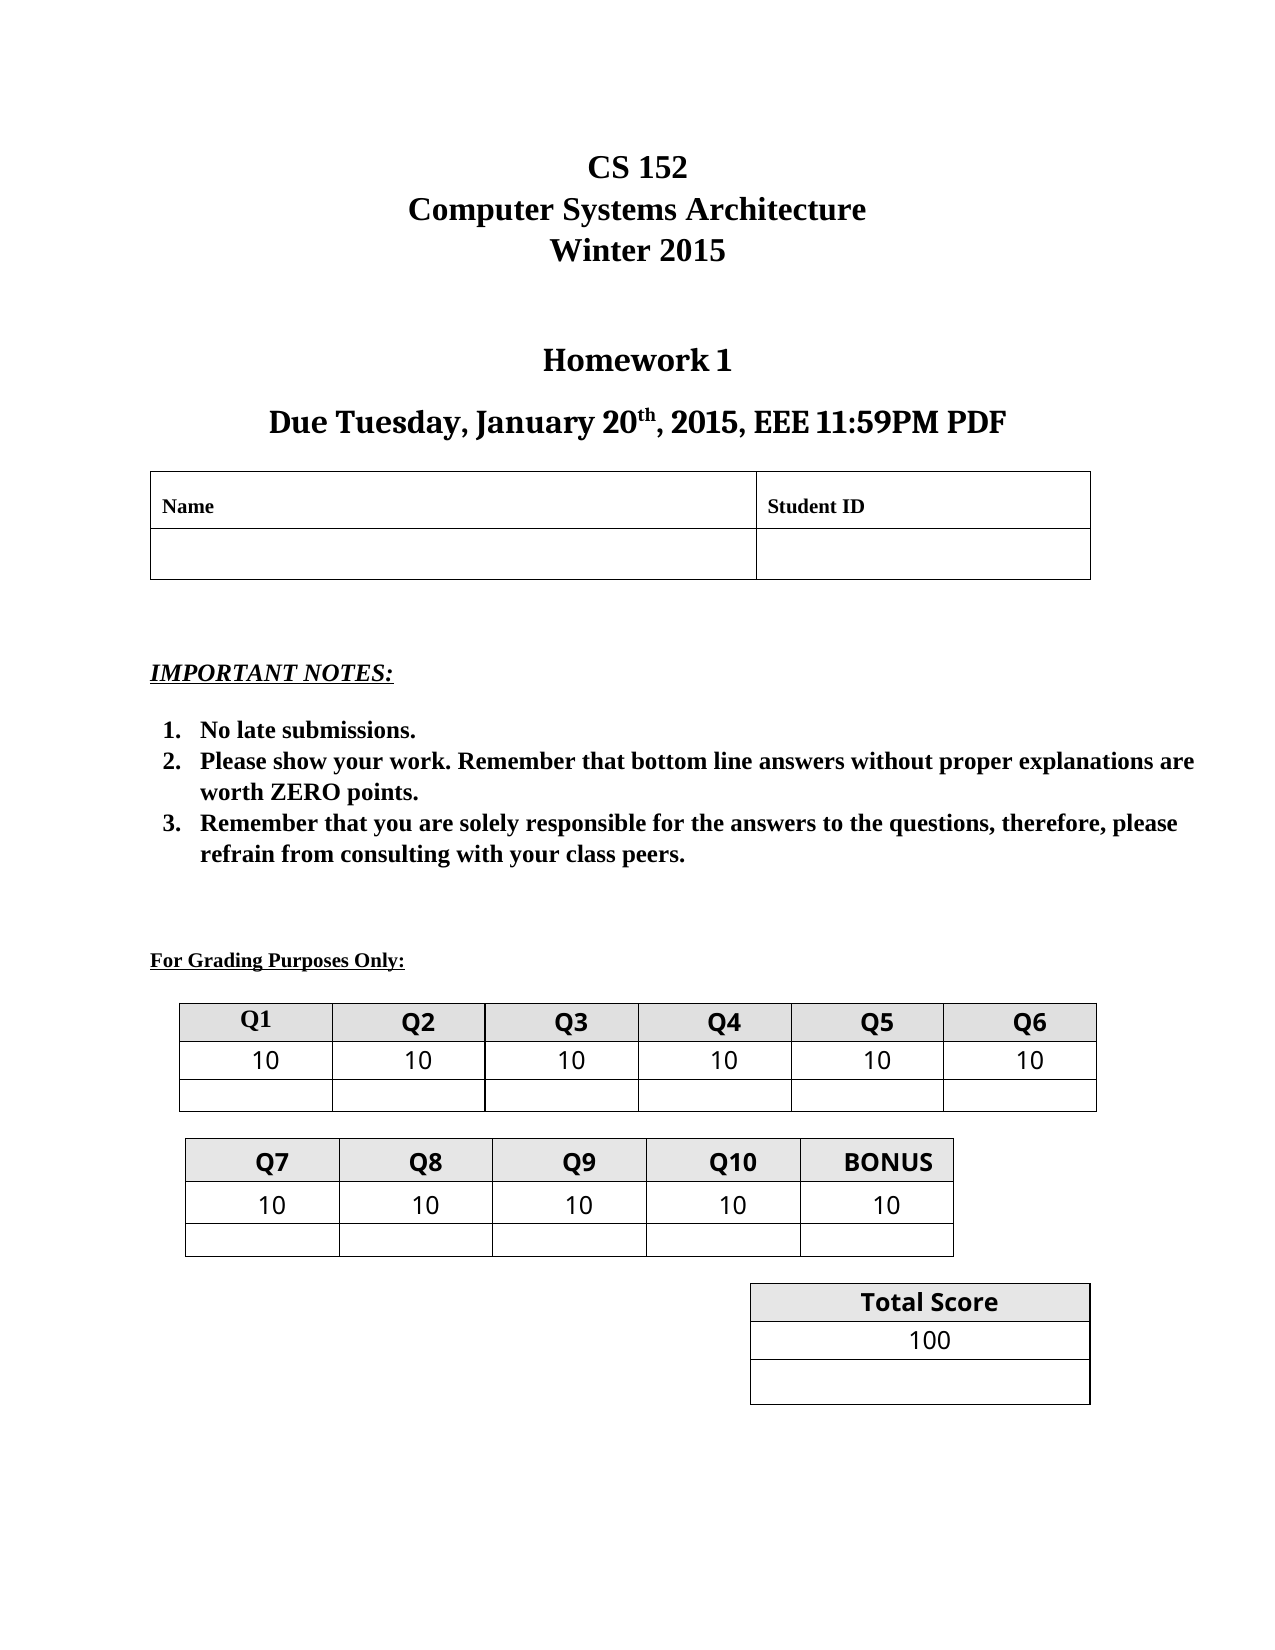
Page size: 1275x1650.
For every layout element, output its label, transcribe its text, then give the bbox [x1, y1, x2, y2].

table_header Q4 [639, 1004, 791, 1041]
table_cell 10 [333, 1042, 484, 1079]
table_cell 10 [486, 1042, 638, 1079]
table_cell [639, 1080, 791, 1111]
table_cell [647, 1224, 800, 1256]
table_cell 10 [647, 1182, 800, 1223]
text Winter 2015 [150, 230, 1125, 269]
table_cell 10 [944, 1042, 1096, 1079]
table_cell 10 [493, 1182, 646, 1223]
text IMPORTANT NOTES: [150, 658, 1210, 686]
list No late submissions. [162, 715, 1196, 743]
table_cell [792, 1080, 943, 1111]
text Homework 1 [150, 341, 1125, 380]
table_cell 10 [639, 1042, 791, 1079]
table_cell 10 [180, 1042, 332, 1079]
table_cell 10 [792, 1042, 943, 1079]
table_cell [757, 529, 1090, 579]
table_header Q1 [180, 1004, 332, 1041]
table_cell [151, 529, 756, 579]
table_cell [486, 1080, 638, 1111]
table_header Total Score [751, 1284, 1089, 1321]
table_header BONUS [801, 1139, 953, 1181]
table_cell [340, 1224, 492, 1256]
table_cell [751, 1360, 1089, 1404]
table_header Q2 [333, 1004, 484, 1041]
table_cell 10 [801, 1182, 953, 1223]
table_cell [801, 1224, 953, 1256]
table_cell 10 [340, 1182, 492, 1223]
table_header Student ID [757, 472, 1090, 527]
table_cell 10 [186, 1182, 339, 1223]
text CS 152 [150, 148, 1125, 186]
table_header Q7 [186, 1139, 339, 1181]
table_cell [493, 1224, 646, 1256]
table_header Q6 [944, 1004, 1096, 1041]
table_header Q8 [340, 1139, 492, 1181]
table_header Q10 [647, 1139, 800, 1181]
table_cell [333, 1080, 484, 1111]
text Computer Systems Architecture [150, 189, 1124, 227]
table_header Q9 [493, 1139, 646, 1181]
table_cell 100 [751, 1322, 1089, 1359]
table_header Q3 [486, 1004, 638, 1041]
table_header Q5 [792, 1004, 943, 1041]
text For Grading Purposes Only: [150, 948, 1210, 972]
table_cell [180, 1080, 332, 1111]
table_cell [186, 1224, 339, 1256]
table_cell [944, 1080, 1096, 1111]
table_header Name [151, 472, 756, 527]
list Remember that you are solely responsible for the answers to the questions, therefore, please refrain from consulting with your class peers. [162, 808, 1196, 868]
list Please show your work. Remember that bottom line answers without proper explanations are worth ZERO points. [162, 746, 1196, 806]
text Due Tuesday, January 20th, 2015, EEE 11:59PM PDF [150, 404, 1125, 442]
